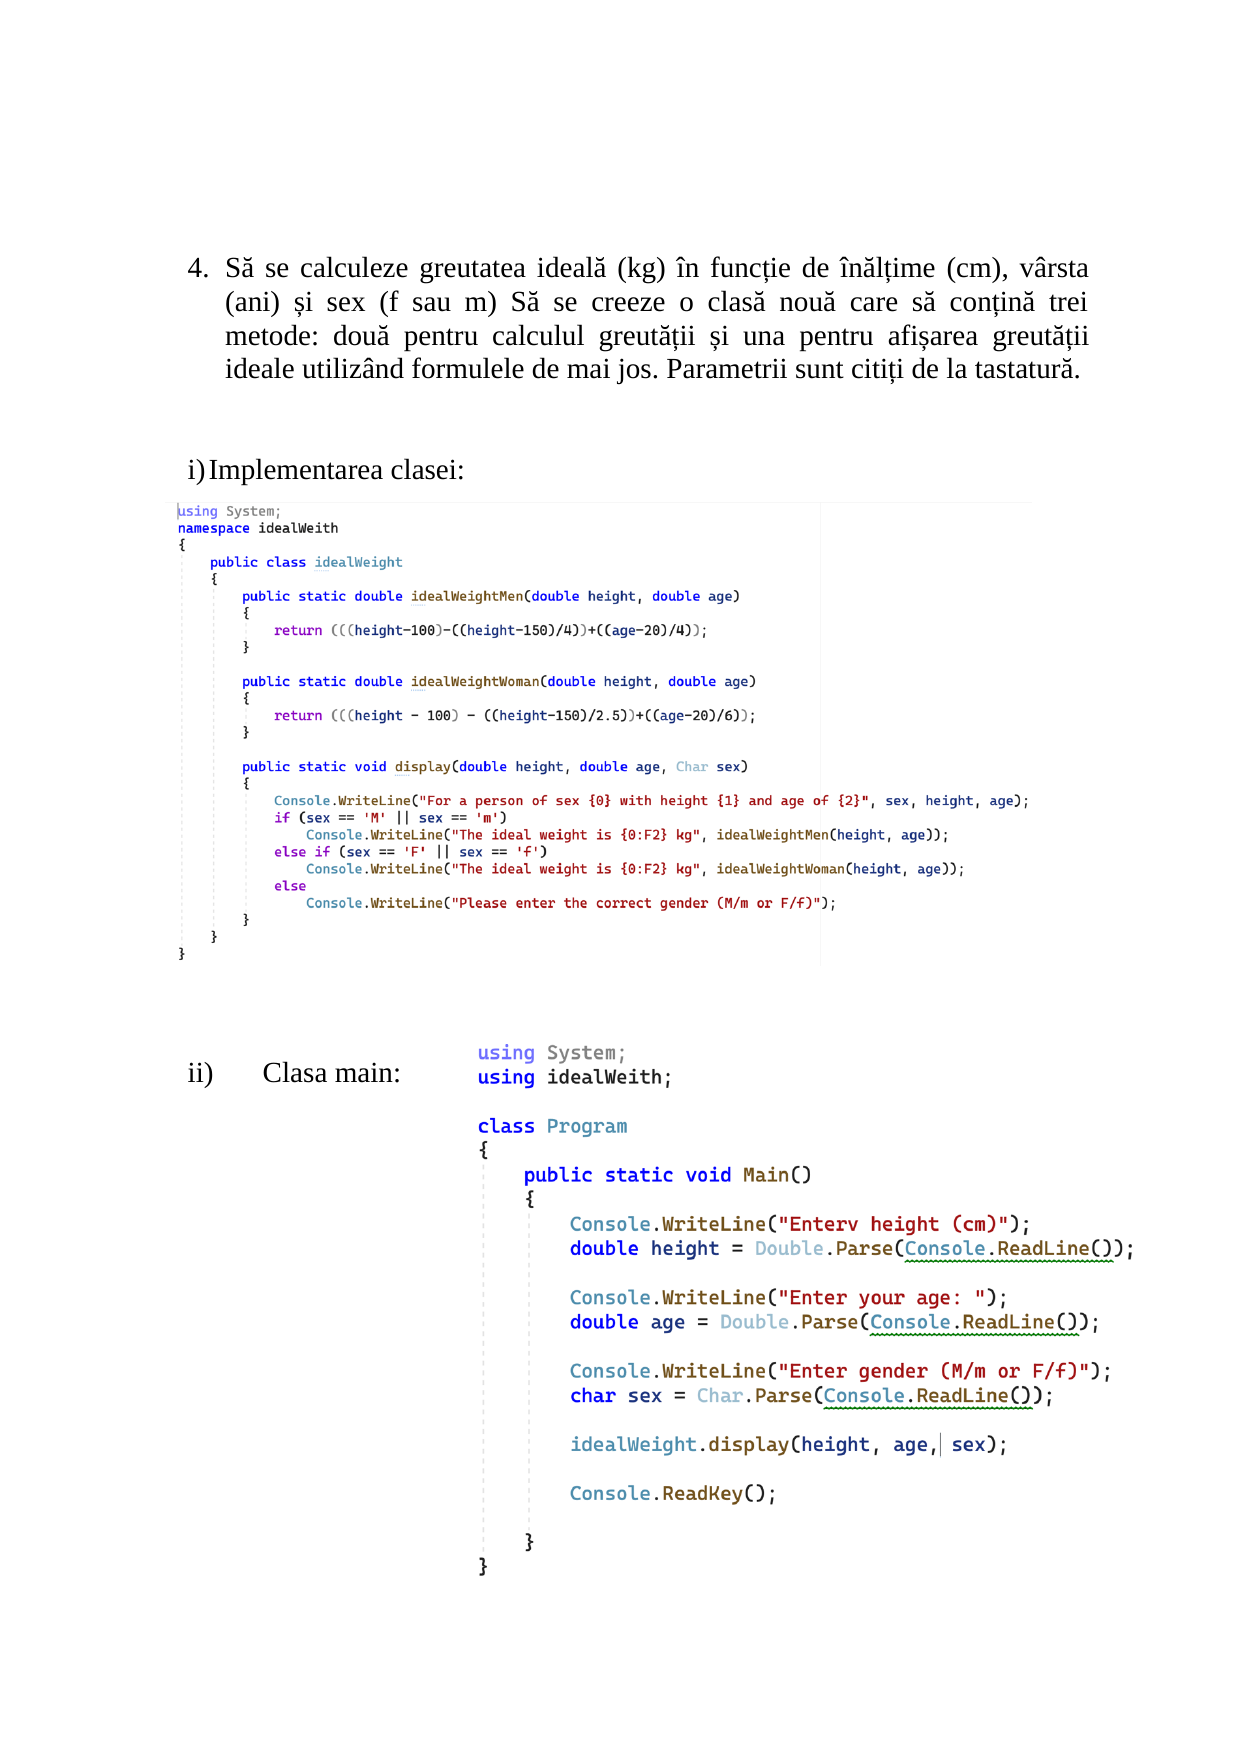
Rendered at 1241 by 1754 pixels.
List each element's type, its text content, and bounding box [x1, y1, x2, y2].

list Implementarea clasei: [187, 452, 1090, 485]
list Clasa main: [187, 1056, 465, 1089]
list Să se calculeze greutatea ideală (kg) în funcție de înălțime (cm), vârsta (ani) și sex (f sau m) Să se creeze o clasă nouă care să conțină trei metode: două pentru calculul greutății și una pentru afișarea greutății ideale utilizând formulele de mai jos. Parametrii sunt citiți de la tastatură. [187, 251, 1090, 385]
picture [165, 501, 1032, 966]
picture [465, 1044, 1146, 1588]
